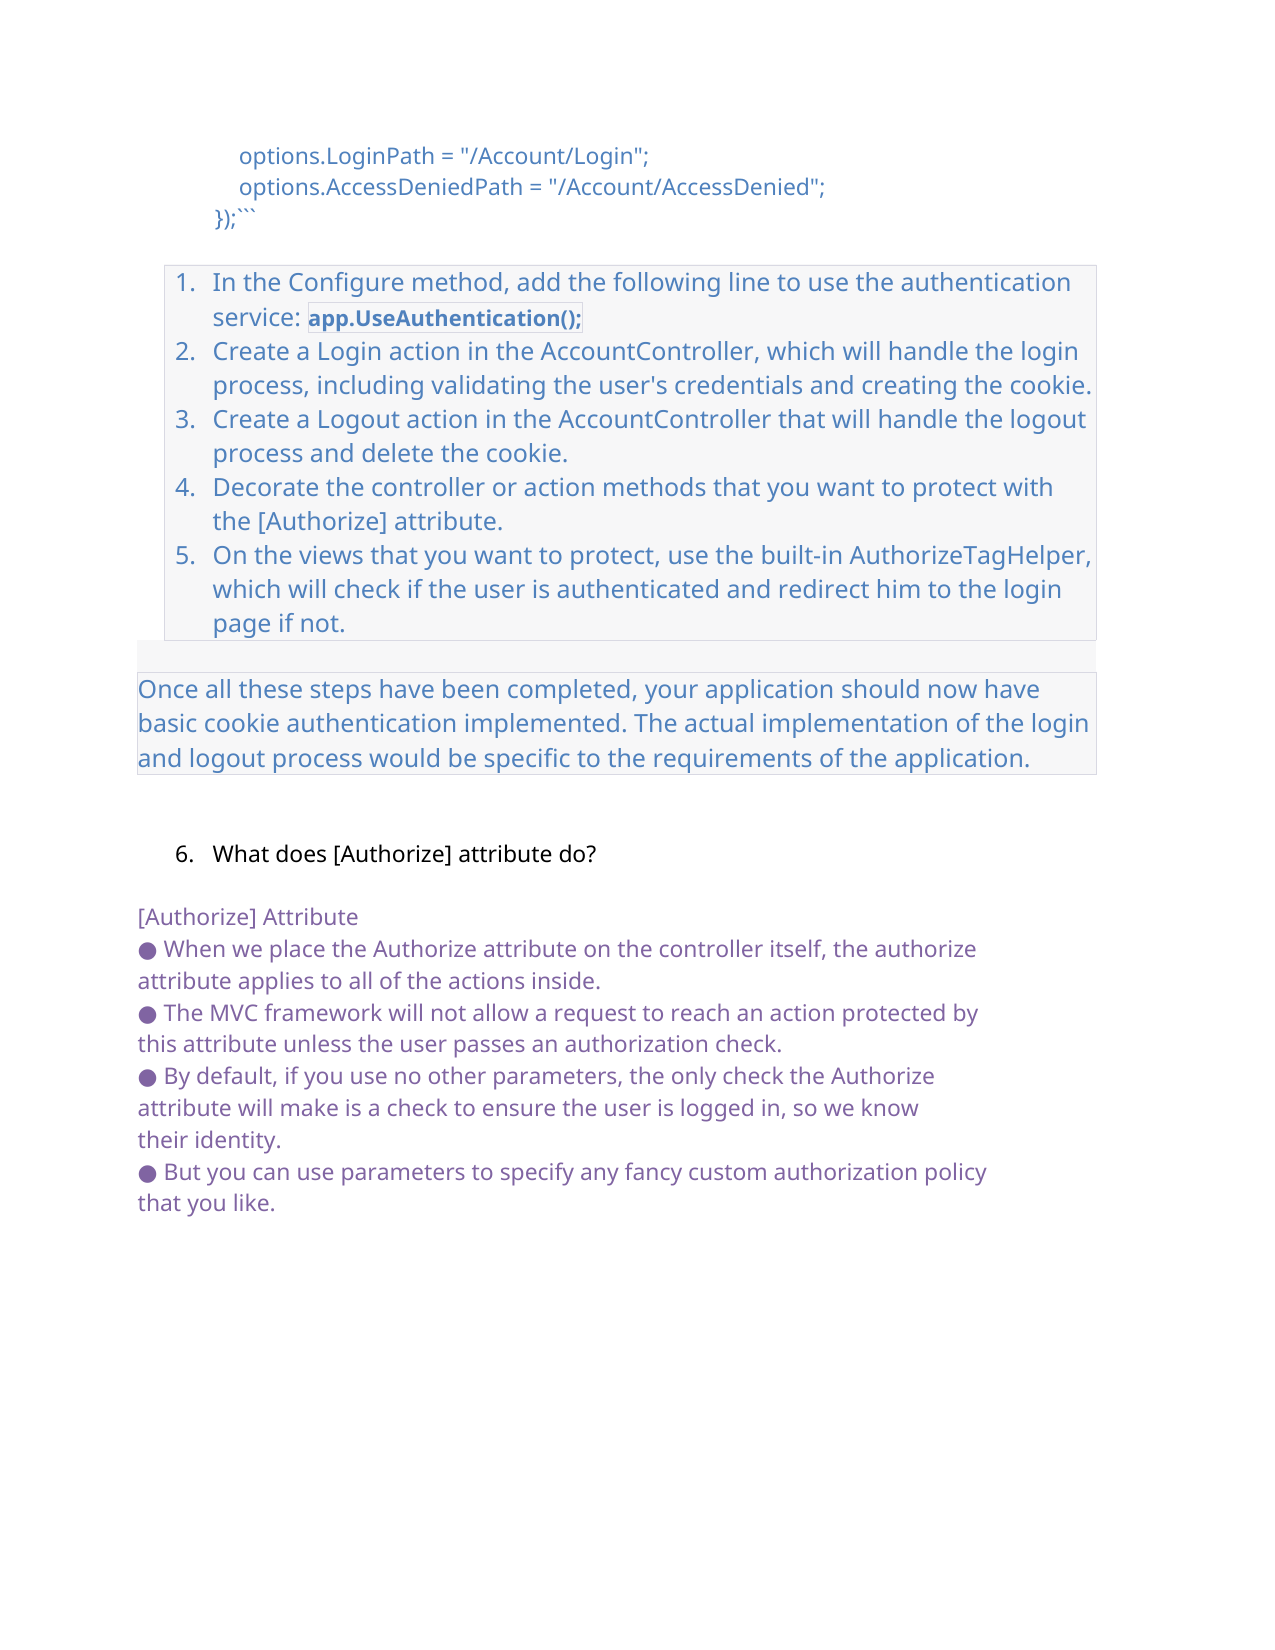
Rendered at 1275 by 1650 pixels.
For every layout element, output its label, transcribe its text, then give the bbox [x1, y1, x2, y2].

text options.LoginPath = "/Account/Login"; [137, 139, 1096, 171]
list On the views that you want to protect, use the built-in AuthorizeTagHelper, which will check if the user is authenticated and redirect him to the login page if not. [165, 537, 1096, 640]
list What does [Authorize] attribute do? [175, 838, 1096, 869]
text });``` [137, 202, 1096, 233]
list Decorate the controller or action methods that you want to protect with the [Authorize] attribute. [165, 469, 1096, 537]
list In the Configure method, add the following line to use the authentication service: app.UseAuthentication(); [165, 266, 1096, 333]
text this attribute unless the user passes an authorization check. [137, 1028, 1096, 1060]
text ● But you can use parameters to specify any fancy custom authorization policy [137, 1156, 1096, 1187]
text options.AccessDeniedPath = "/Account/AccessDenied"; [137, 171, 1096, 202]
list Create a Login action in the AccountController, which will handle the login process, including validating the user's credentials and creating the cookie. [165, 333, 1096, 401]
text attribute will make is a check to ensure the user is logged in, so we know [137, 1092, 1096, 1123]
text that you like. [137, 1187, 1096, 1218]
text their identity. [137, 1124, 1096, 1155]
text Once all these steps have been completed, your application should now have basic cookie authentication implemented. The actual implementation of the login and logout process would be specific to the requirements of the application. [138, 673, 1096, 774]
list Create a Logout action in the AccountController that will handle the logout process and delete the cookie. [165, 401, 1096, 469]
text ● When we place the Authorize attribute on the controller itself, the authorize [137, 933, 1096, 964]
text ● By default, if you use no other parameters, the only check the Authorize [137, 1060, 1096, 1091]
text ● The MVC framework will not allow a request to reach an action protected by [137, 997, 1096, 1028]
text attribute applies to all of the actions inside. [137, 965, 1096, 996]
text [Authorize] Attribute [137, 901, 1096, 933]
